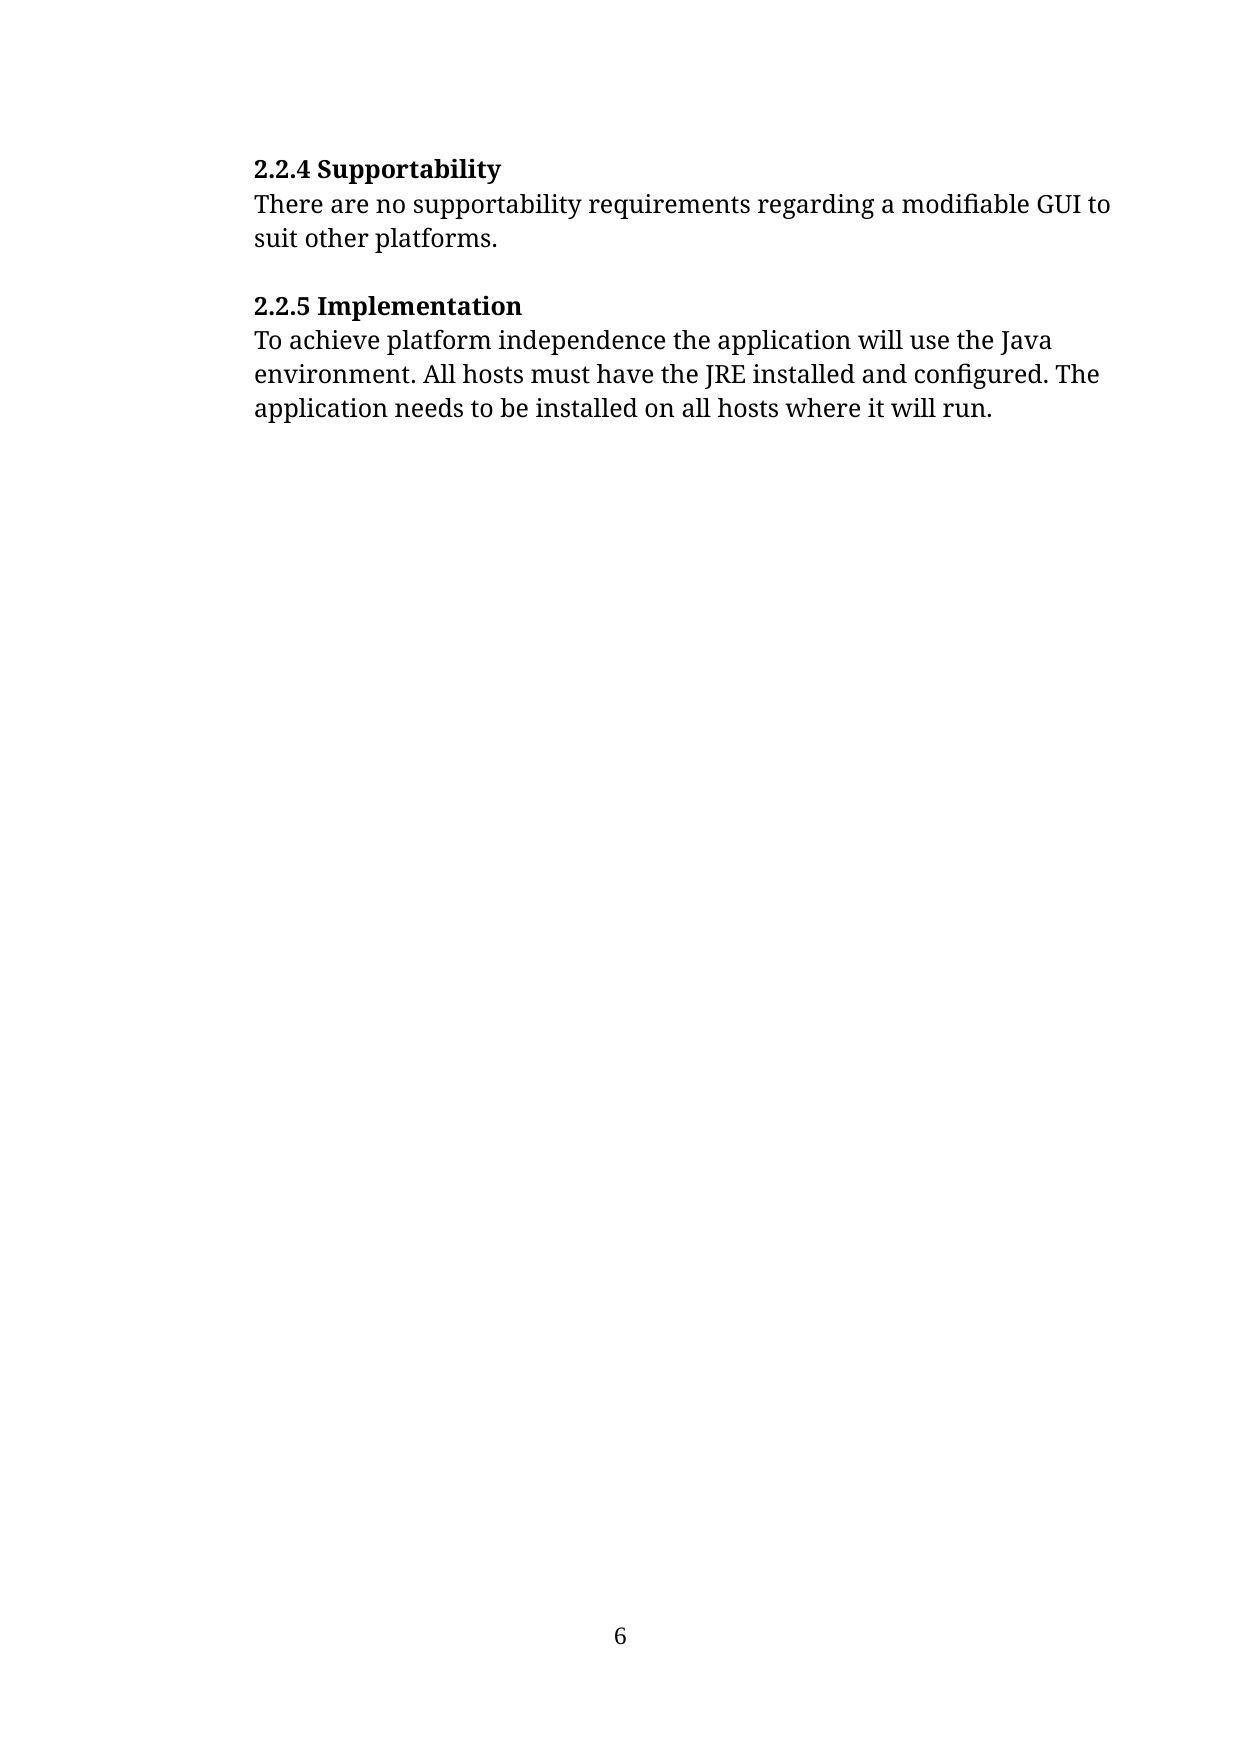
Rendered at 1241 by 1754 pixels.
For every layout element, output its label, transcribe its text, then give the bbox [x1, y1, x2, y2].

text 2.2.5 Implementation [118, 288, 1122, 322]
text 2.2.4 Supportability [118, 152, 1122, 186]
text To achieve platform independence the application will use the Java environment. All hosts must have the JRE installed and configured. The application needs to be installed on all hosts where it will run. [254, 322, 1122, 425]
text There are no supportability requirements regarding a modifiable GUI to suit other platforms. [254, 186, 1122, 254]
